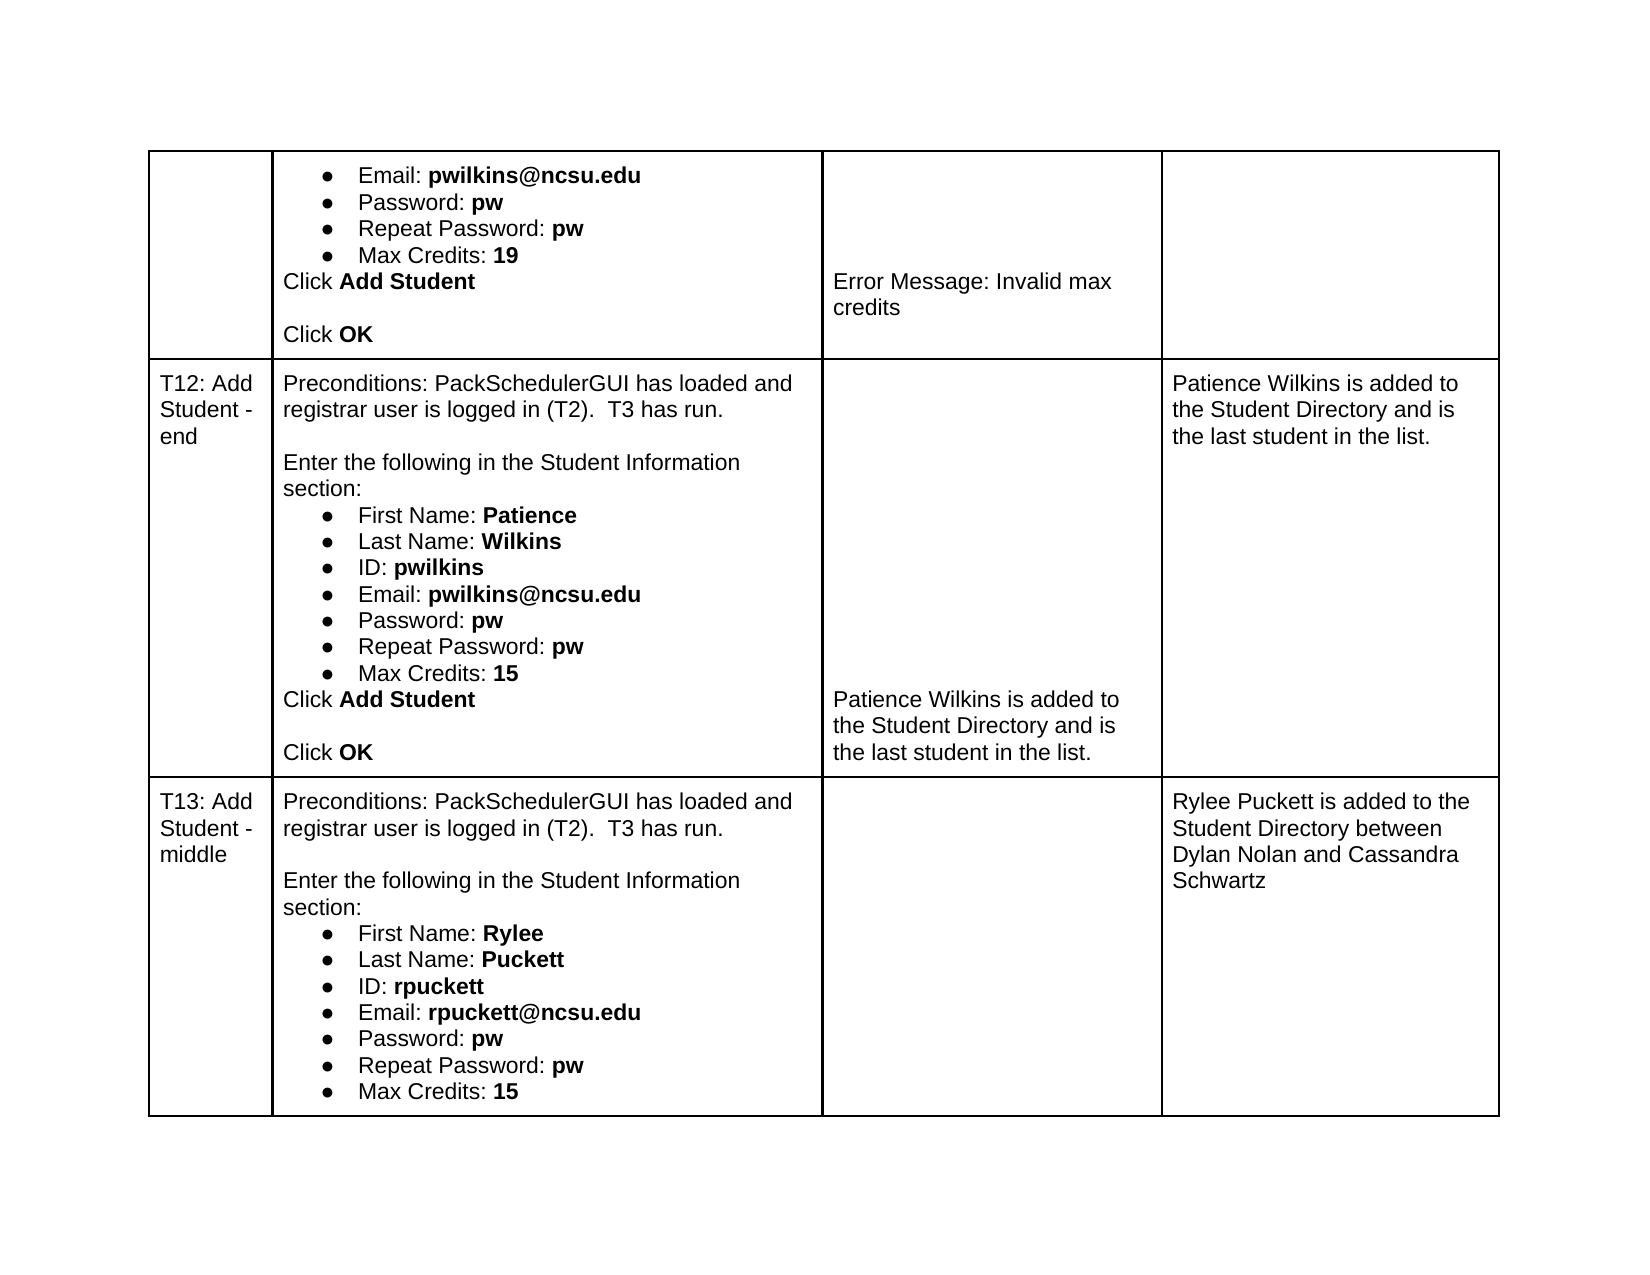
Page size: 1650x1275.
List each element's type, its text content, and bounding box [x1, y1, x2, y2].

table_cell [150, 152, 271, 357]
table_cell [274, 152, 821, 357]
table_cell T12: Add Student - end [150, 360, 271, 776]
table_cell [274, 778, 821, 1115]
table_cell Preconditions: PackSchedulerGUI has loaded and registrar user is logged in (T2). T3 has run. Enter the following in the Student Information section: First Name: Patience Last Name: Wilkins ID: pwilkins Email: pwilkins@ncsu.edu Password: pw Repeat Password: pw Max Credits: 15 Click Add Student Click OK [274, 360, 821, 776]
table_cell Patience Wilkins is added to the Student Directory and is the last student in the list. [824, 360, 1161, 776]
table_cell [1163, 778, 1498, 1115]
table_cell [824, 152, 1161, 357]
table_cell Patience Wilkins is added to the Student Directory and is the last student in the list. [1163, 360, 1498, 776]
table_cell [824, 778, 1161, 1115]
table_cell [1163, 152, 1498, 357]
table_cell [150, 778, 271, 1115]
